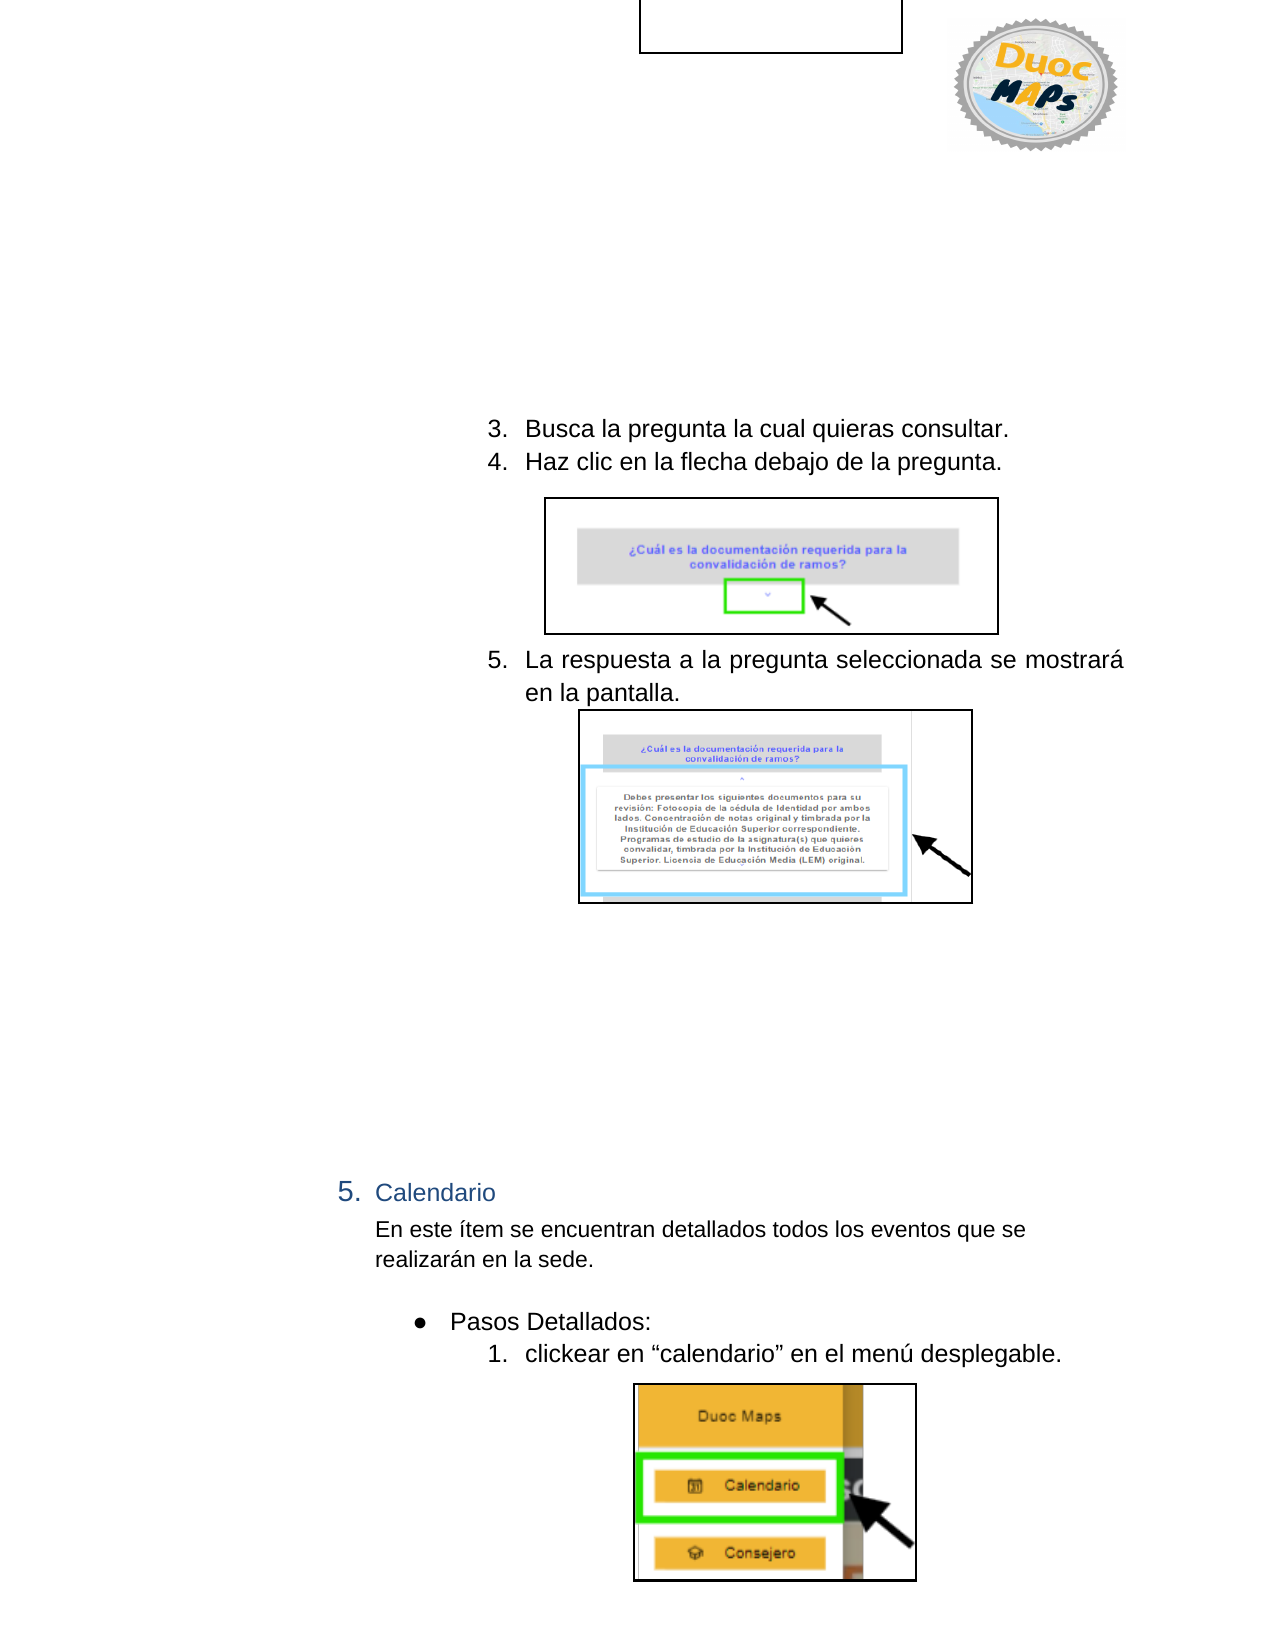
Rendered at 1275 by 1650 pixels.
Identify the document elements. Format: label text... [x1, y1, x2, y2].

picture [946, 18, 1127, 152]
list clickear en “calendario” en el menú desplegable. [487, 1339, 1125, 1368]
picture [546, 499, 997, 633]
list Haz clic en la flecha debajo de la pregunta. [487, 447, 1125, 476]
subtitle Calendario [337, 1174, 1125, 1207]
list Busca la pregunta la cual quieras consultar. [487, 414, 1125, 443]
list Pasos Detallados: [412, 1306, 1125, 1335]
picture [635, 1385, 915, 1579]
text En este ítem se encuentran detallados todos los eventos que se realizarán en la sede. [375, 1216, 1125, 1272]
list La respuesta a la pregunta seleccionada se mostrará en la pantalla. [487, 645, 1125, 707]
picture [580, 711, 971, 902]
